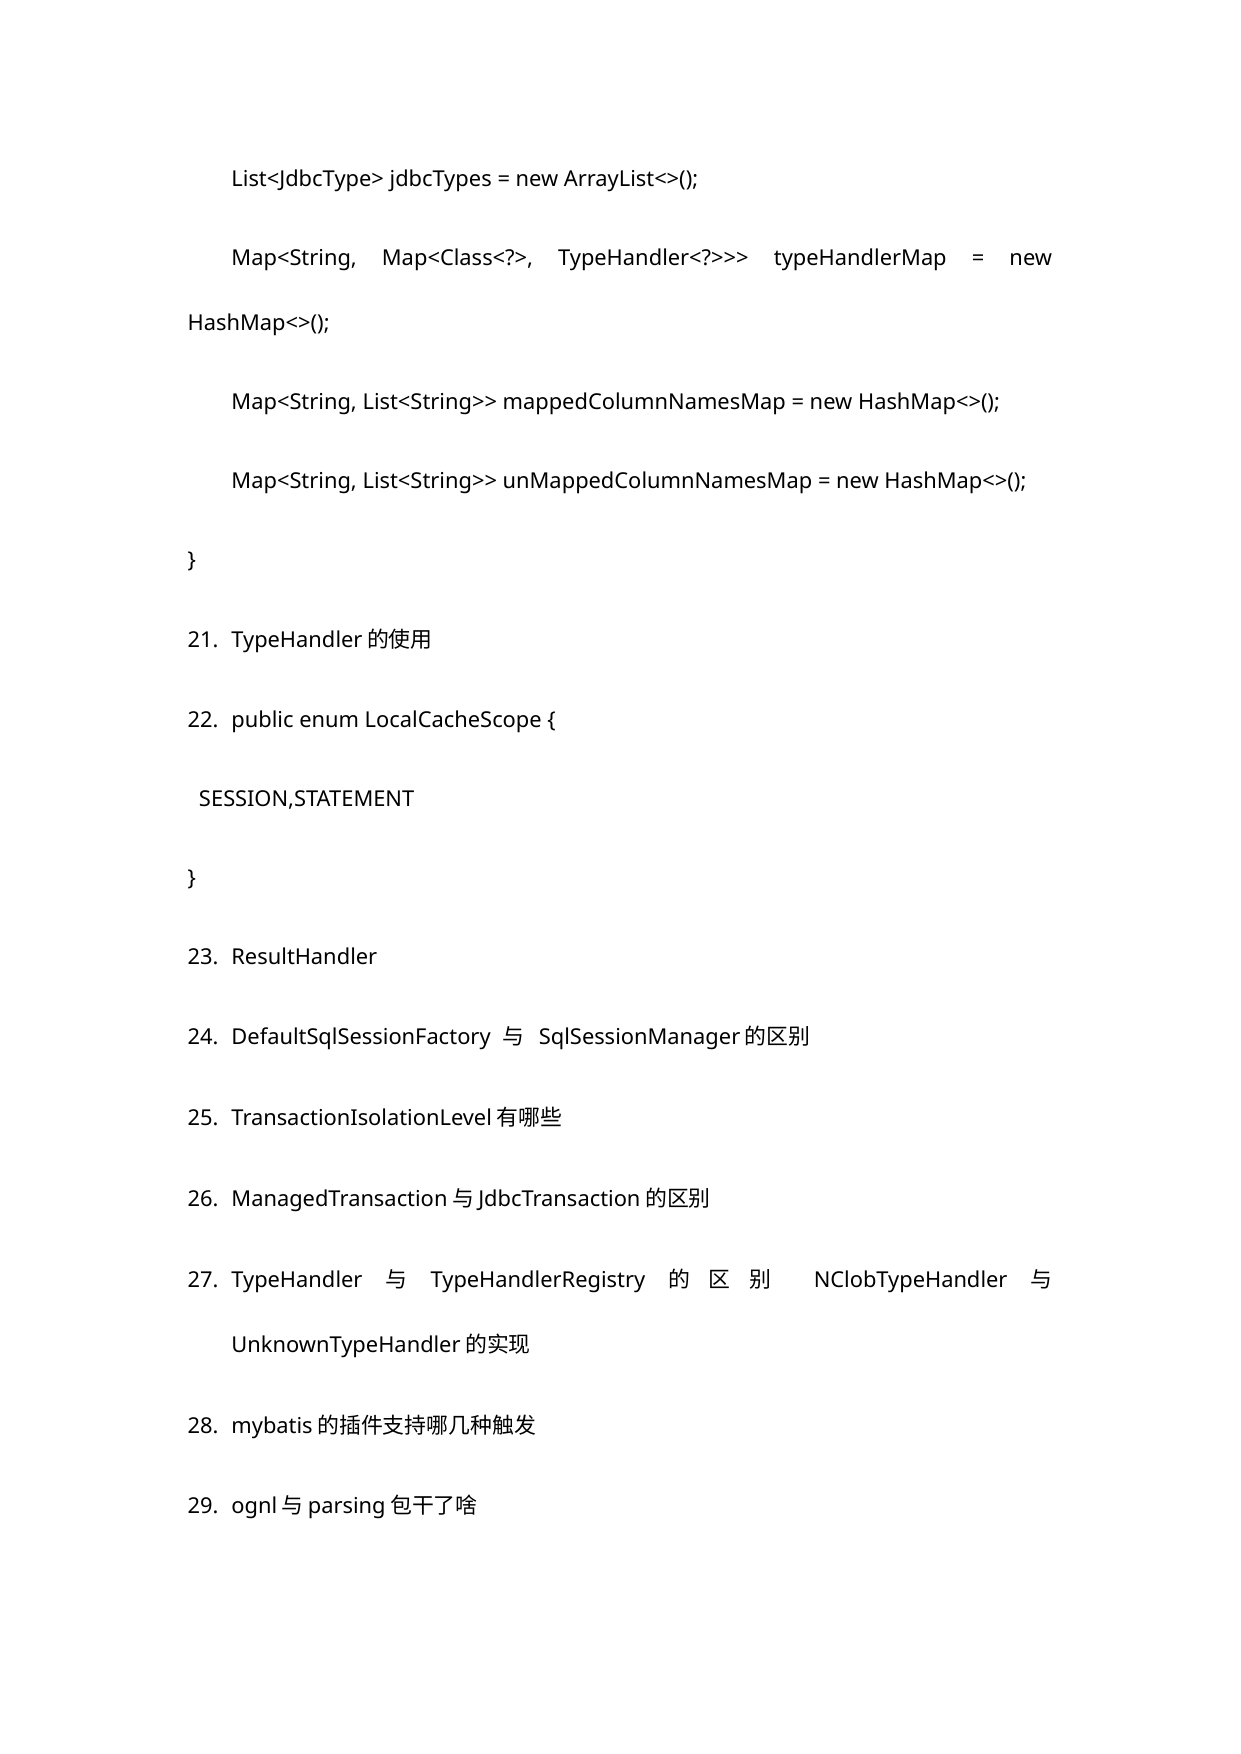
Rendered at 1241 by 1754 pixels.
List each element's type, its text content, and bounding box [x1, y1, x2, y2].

list ResultHandler [187, 939, 1053, 972]
text List<JdbcType> jdbcTypes = new ArrayList<>(); [187, 162, 1053, 194]
text Map<String, Map<Class<?>, TypeHandler<?>>> typeHandlerMap = new HashMap<>(); [187, 241, 1053, 338]
list TypeHandler与TypeHandlerRegistry的区别 NClobTypeHandler与UnknownTypeHandler的实现 [187, 1261, 1053, 1359]
list public enum LocalCacheScope { [187, 703, 1053, 735]
list DefaultSqlSessionFactory 与 SqlSessionManager的区别 [187, 1018, 1053, 1051]
list ognl与parsing包干了啥 [187, 1488, 1053, 1521]
text SESSION,STATEMENT [187, 782, 1053, 814]
list ManagedTransaction与JdbcTransaction的区别 [187, 1180, 1053, 1213]
text } [187, 543, 1053, 575]
list TypeHandler的使用 [187, 622, 1053, 654]
list TransactionIsolationLevel有哪些 [187, 1099, 1053, 1132]
text } [187, 861, 1053, 893]
text Map<String, List<String>> mappedColumnNamesMap = new HashMap<>(); [187, 385, 1053, 417]
text Map<String, List<String>> unMappedColumnNamesMap = new HashMap<>(); [187, 464, 1053, 496]
list mybatis的插件支持哪几种触发 [187, 1407, 1053, 1440]
